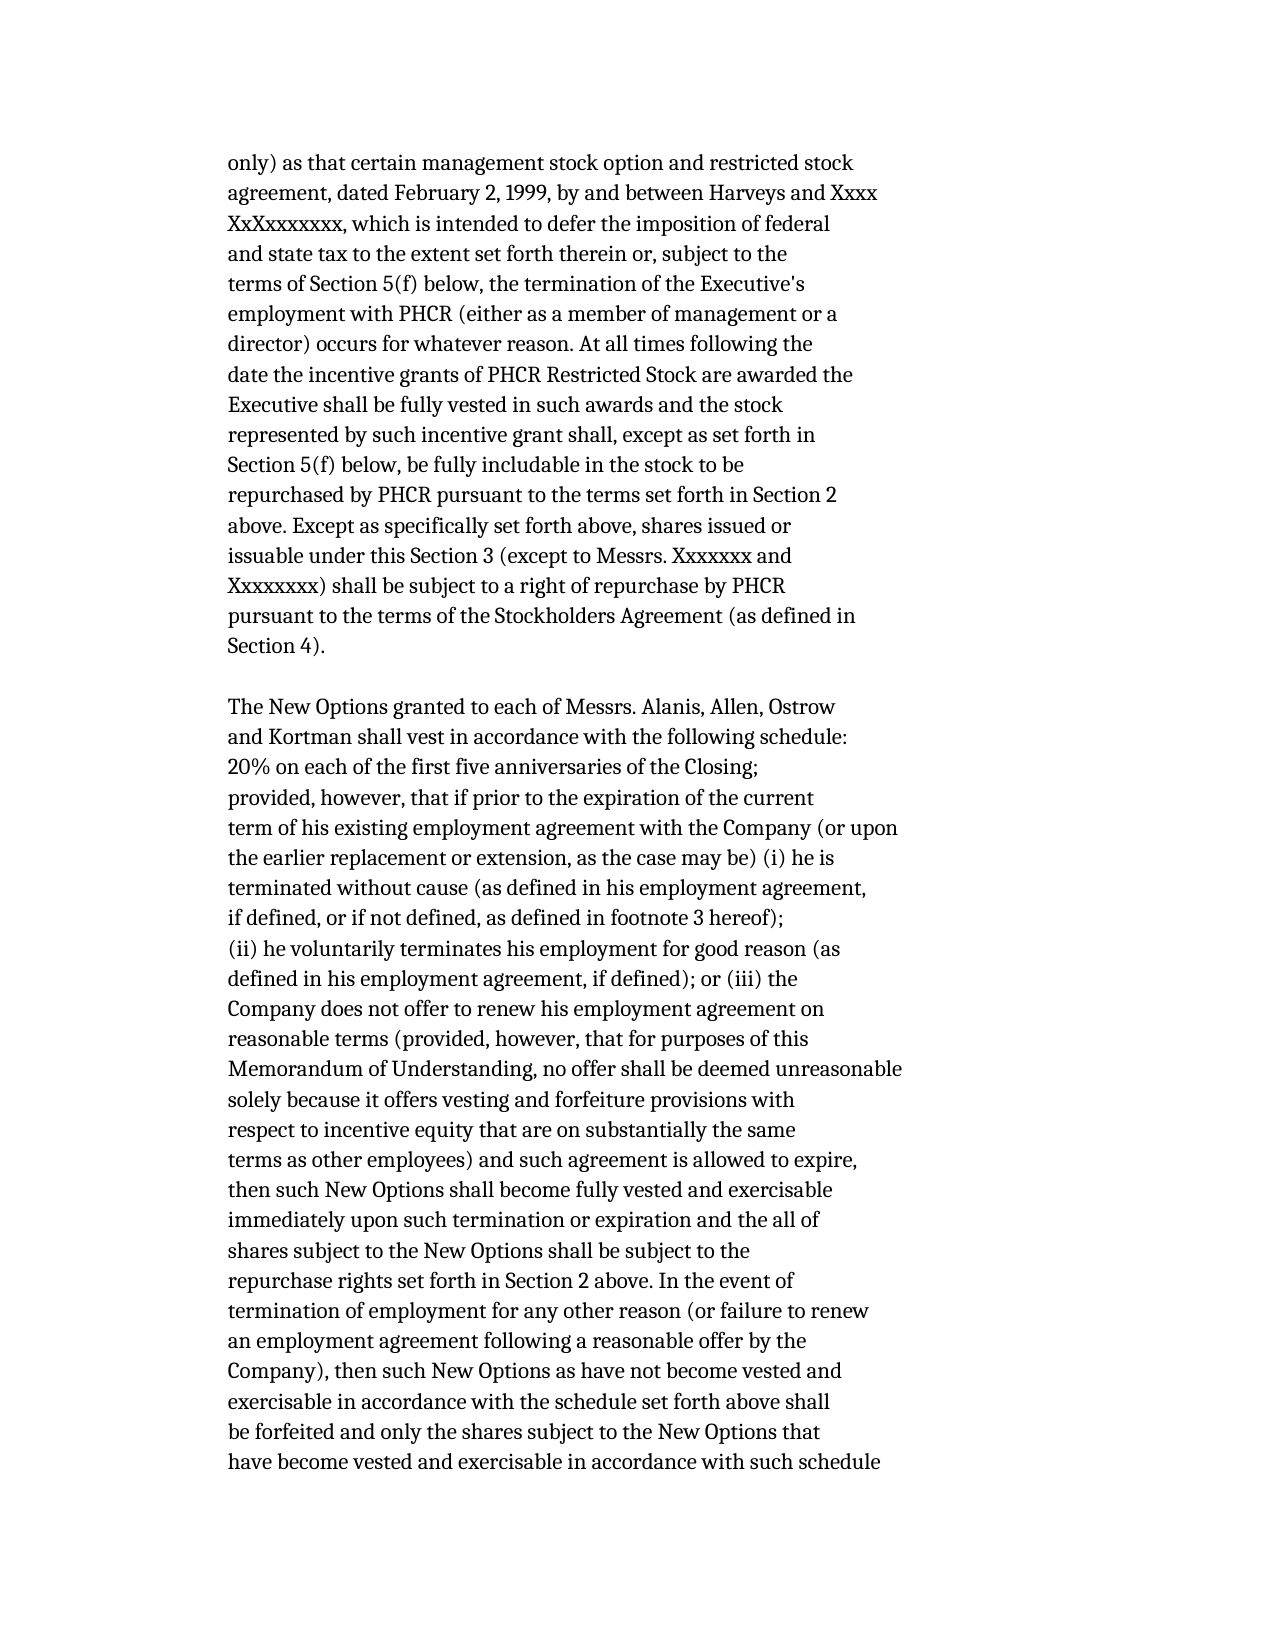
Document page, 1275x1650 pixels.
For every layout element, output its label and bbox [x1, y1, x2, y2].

text [187, 150, 1087, 1475]
